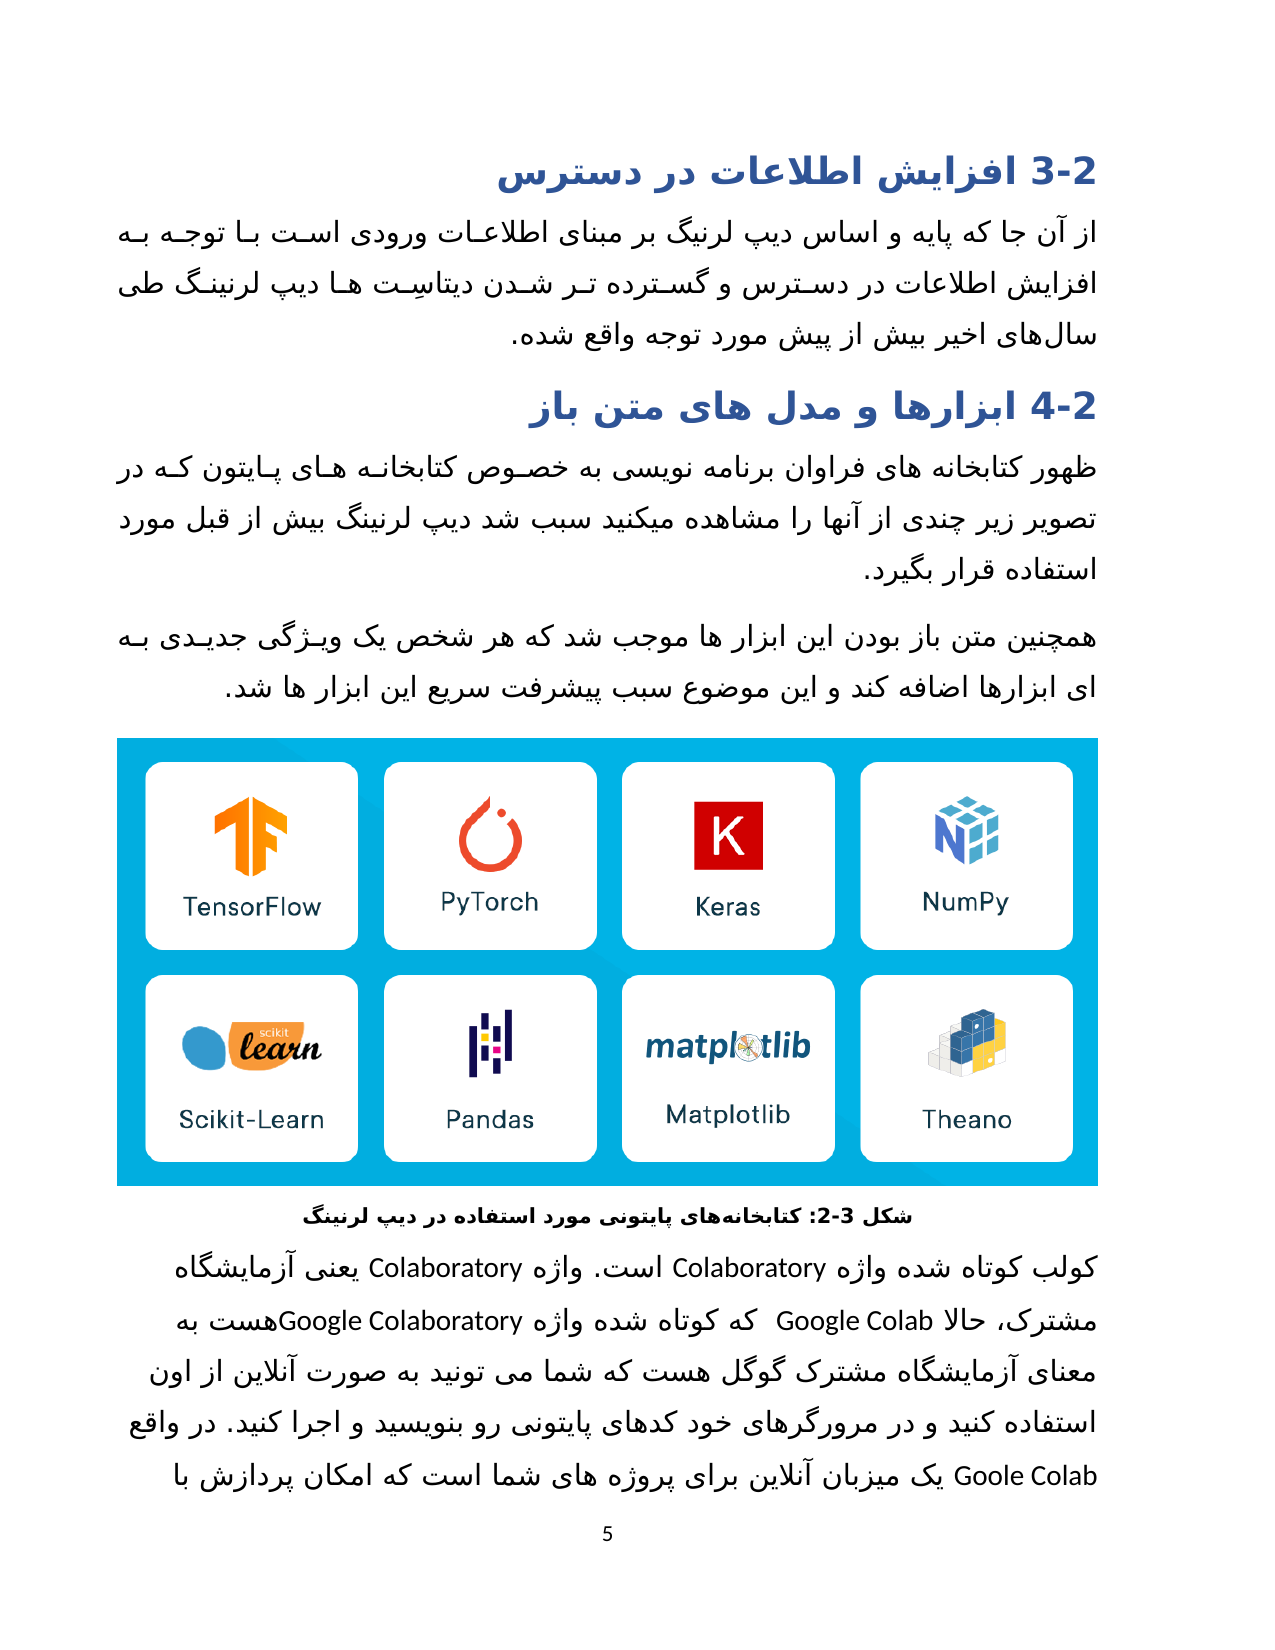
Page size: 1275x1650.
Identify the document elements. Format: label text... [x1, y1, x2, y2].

text همچنین متن باز بودن این ابزار ها موجب شد که هر شخص یک ویژگی جدیدی به ای ابزارها اضافه کند و این موضوع سبب پیشرفت سریع این ابزار ها شد. [117, 620, 1098, 705]
text از آن جا که پایه و اساس دیپ لرنیگ بر مبنای اطلاعات ورودی است با توجه به افزایش اطلاعات در دسترس و گسترده تر شدن دیتاسِت ها دیپ لرنینگ طی سال‌های اخیر بیش از پیش مورد توجه واقع شده. [117, 215, 1098, 351]
picture [861, 976, 1072, 1161]
text شکل 3-2: کتابخانه‌های پایتونی مورد استفاده در دیپ لرنینگ [117, 1204, 1098, 1228]
picture [385, 976, 596, 1161]
text ظهور کتابخانه های فراوان برنامه نویسی به خصوص کتابخانه های پایتون که در تصویر زیر چندی از آنها را مشاهده میکنید سبب شد دیپ لرنینگ بیش از قبل مورد استفاده قرار بگیرد. [117, 450, 1098, 586]
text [117, 1249, 1098, 1493]
picture [385, 763, 596, 949]
picture [146, 763, 357, 949]
subtitle 4-2 ابزارها و مدل های متن باز [117, 385, 1098, 428]
picture [623, 763, 834, 949]
subtitle 3-2 افزایش اطلاعات در دسترس [117, 150, 1098, 194]
picture [146, 976, 357, 1161]
picture [861, 763, 1072, 949]
picture [623, 976, 834, 1161]
